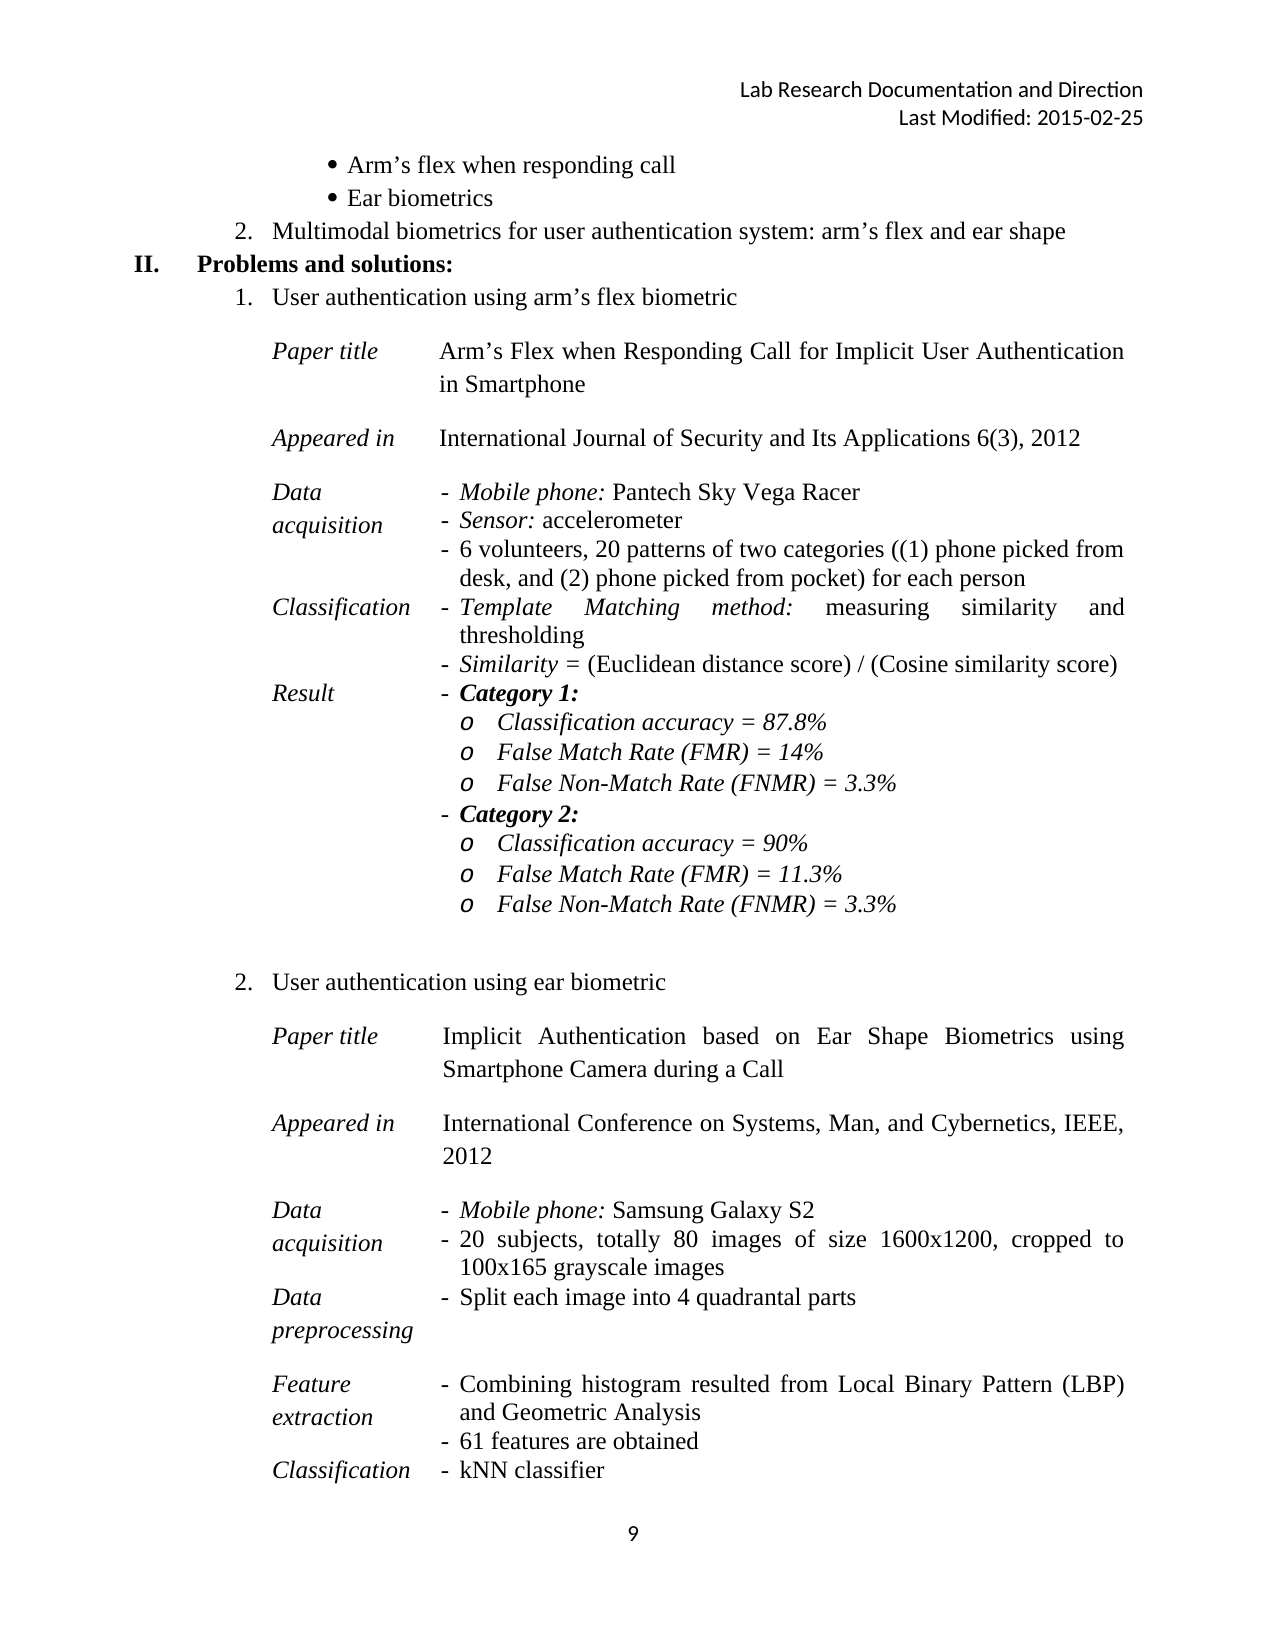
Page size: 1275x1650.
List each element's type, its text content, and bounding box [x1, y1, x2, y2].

list User authentication using arm’s flex biometric [234, 282, 1144, 311]
table_cell Split each image into 4 quadrantal parts [431, 1282, 1136, 1369]
table_cell International Journal of Security and Its Applications 6(3), 2012 [428, 423, 1136, 477]
list Ear biometrics [328, 183, 1144, 212]
table_cell Template Matching method: measuring similarity and thresholding Similarity = (Euclidean distance score) / (Cosine similarity score) [428, 592, 1136, 678]
table_cell kNN classifier [431, 1456, 1136, 1484]
table_cell Appeared in [261, 1108, 431, 1195]
table_cell Feature extraction [261, 1369, 431, 1456]
table_cell Combining histogram resulted from Local Binary Pattern (LBP) and Geometric Analysis 61 features are obtained [431, 1369, 1136, 1456]
table_header Arm’s Flex when Responding Call for Implicit User Authentication in Smartphone [428, 336, 1136, 423]
table_header Paper title [261, 336, 428, 423]
table_cell Mobile phone: Pantech Sky Vega Racer Sensor: accelerometer 6 volunteers, 20 patterns of two categories ((1) phone picked from desk, and (2) phone picked from pocket) for each person [428, 477, 1136, 592]
table_cell Data preprocessing [261, 1282, 431, 1369]
table_cell Mobile phone: Samsung Galaxy S2 20 subjects, totally 80 images of size 1600x1200, cropped to 100x165 grayscale images [431, 1195, 1136, 1282]
table_cell International Conference on Systems, Man, and Cybernetics, IEEE, 2012 [431, 1108, 1136, 1195]
list Problems and solutions: [159, 249, 1144, 278]
table_cell Classification [261, 1456, 431, 1484]
table_cell Classification [261, 592, 428, 678]
list User authentication using ear biometric [234, 967, 1144, 996]
table_header Implicit Authentication based on Ear Shape Biometrics using Smartphone Camera during a Call [431, 1021, 1136, 1108]
list Arm’s flex when responding call [328, 150, 1144, 179]
table_cell Result [261, 678, 428, 920]
table_cell Appeared in [261, 423, 428, 477]
list Multimodal biometrics for user authentication system: arm’s flex and ear shape [234, 216, 1144, 245]
table_cell Data acquisition [261, 1195, 431, 1282]
table_cell Category 1: Classification accuracy = 87.8% False Match Rate (FMR) = 14% False Non-Match Rate (FNMR) = 3.3% Category 2: Classification accuracy = 90% False Match Rate (FMR) = 11.3% False Non-Match Rate (FNMR) = 3.3% [428, 678, 1136, 920]
table_cell Data acquisition [261, 477, 428, 592]
table_header Paper title [261, 1021, 431, 1108]
